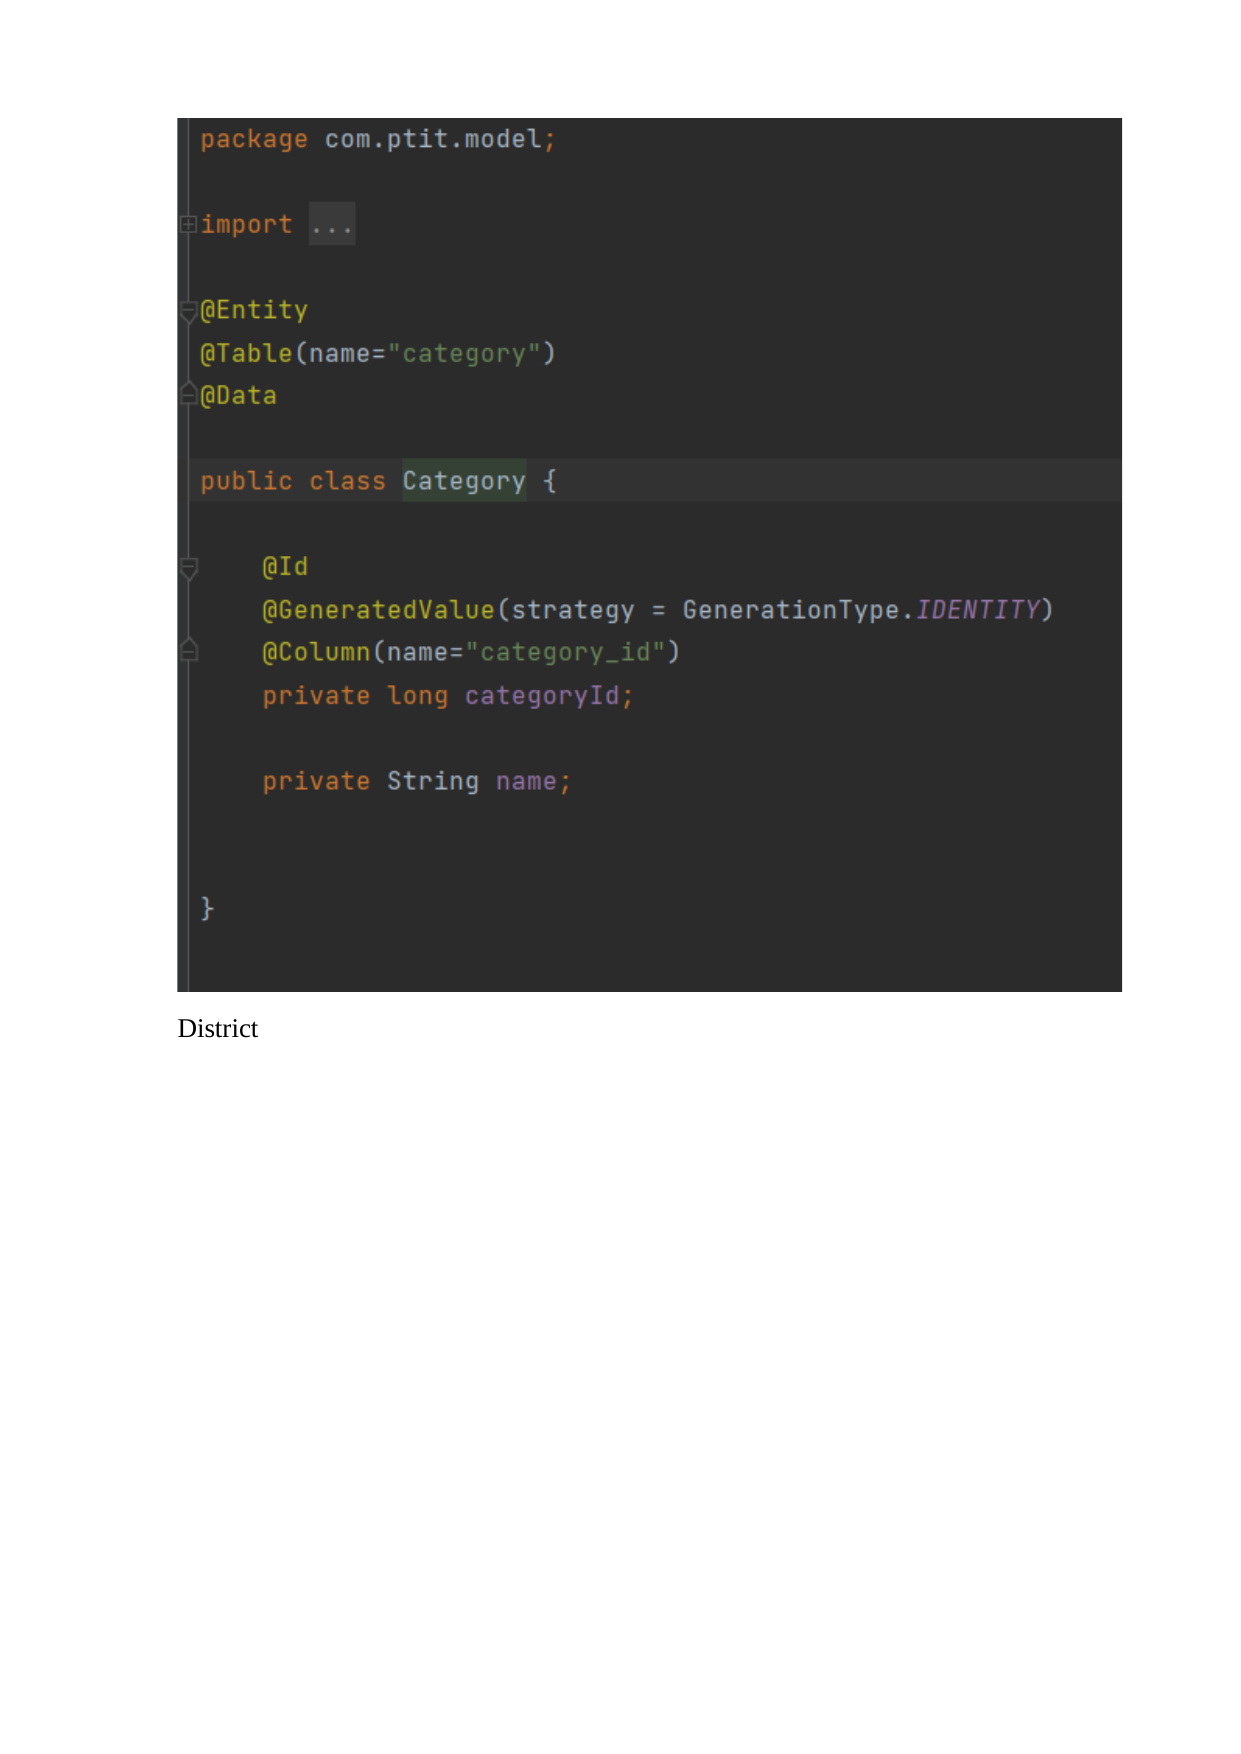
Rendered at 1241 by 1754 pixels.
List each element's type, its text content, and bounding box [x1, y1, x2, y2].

picture [177, 118, 1123, 992]
text District [177, 1012, 1122, 1043]
